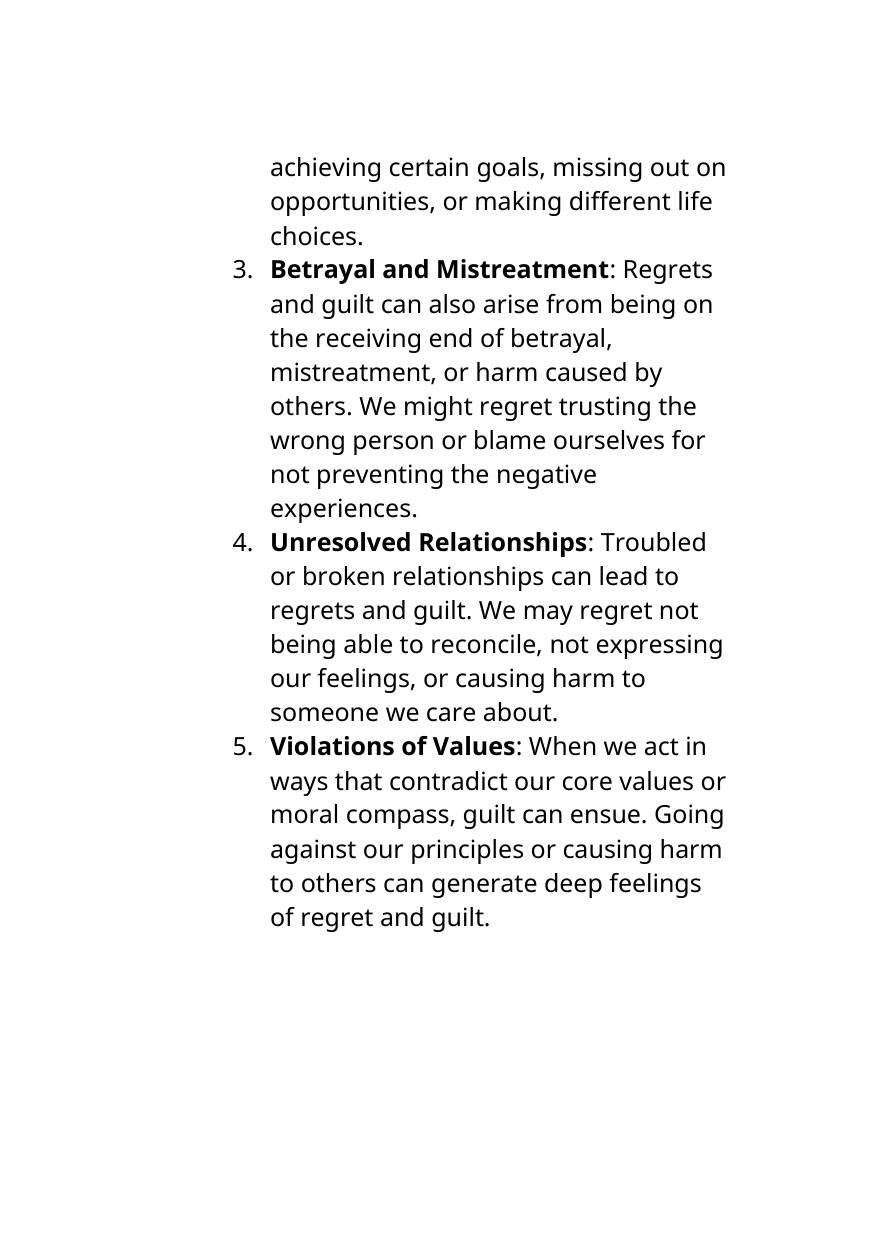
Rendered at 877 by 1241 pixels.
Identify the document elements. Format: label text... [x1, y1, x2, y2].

list Unresolved Relationships: Troubled or broken relationships can lead to regrets and guilt. We may regret not being able to reconcile, not expressing our feelings, or causing harm to someone we care about. [232, 525, 727, 729]
list Betrayal and Mistreatment: Regrets and guilt can also arise from being on the receiving end of betrayal, mistreatment, or harm caused by others. We might regret trusting the wrong person or blame ourselves for not preventing the negative experiences. [232, 252, 727, 525]
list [232, 150, 727, 252]
list Violations of Values: When we act in ways that contradict our core values or moral compass, guilt can ensue. Going against our principles or causing harm to others can generate deep feelings of regret and guilt. [232, 729, 727, 933]
